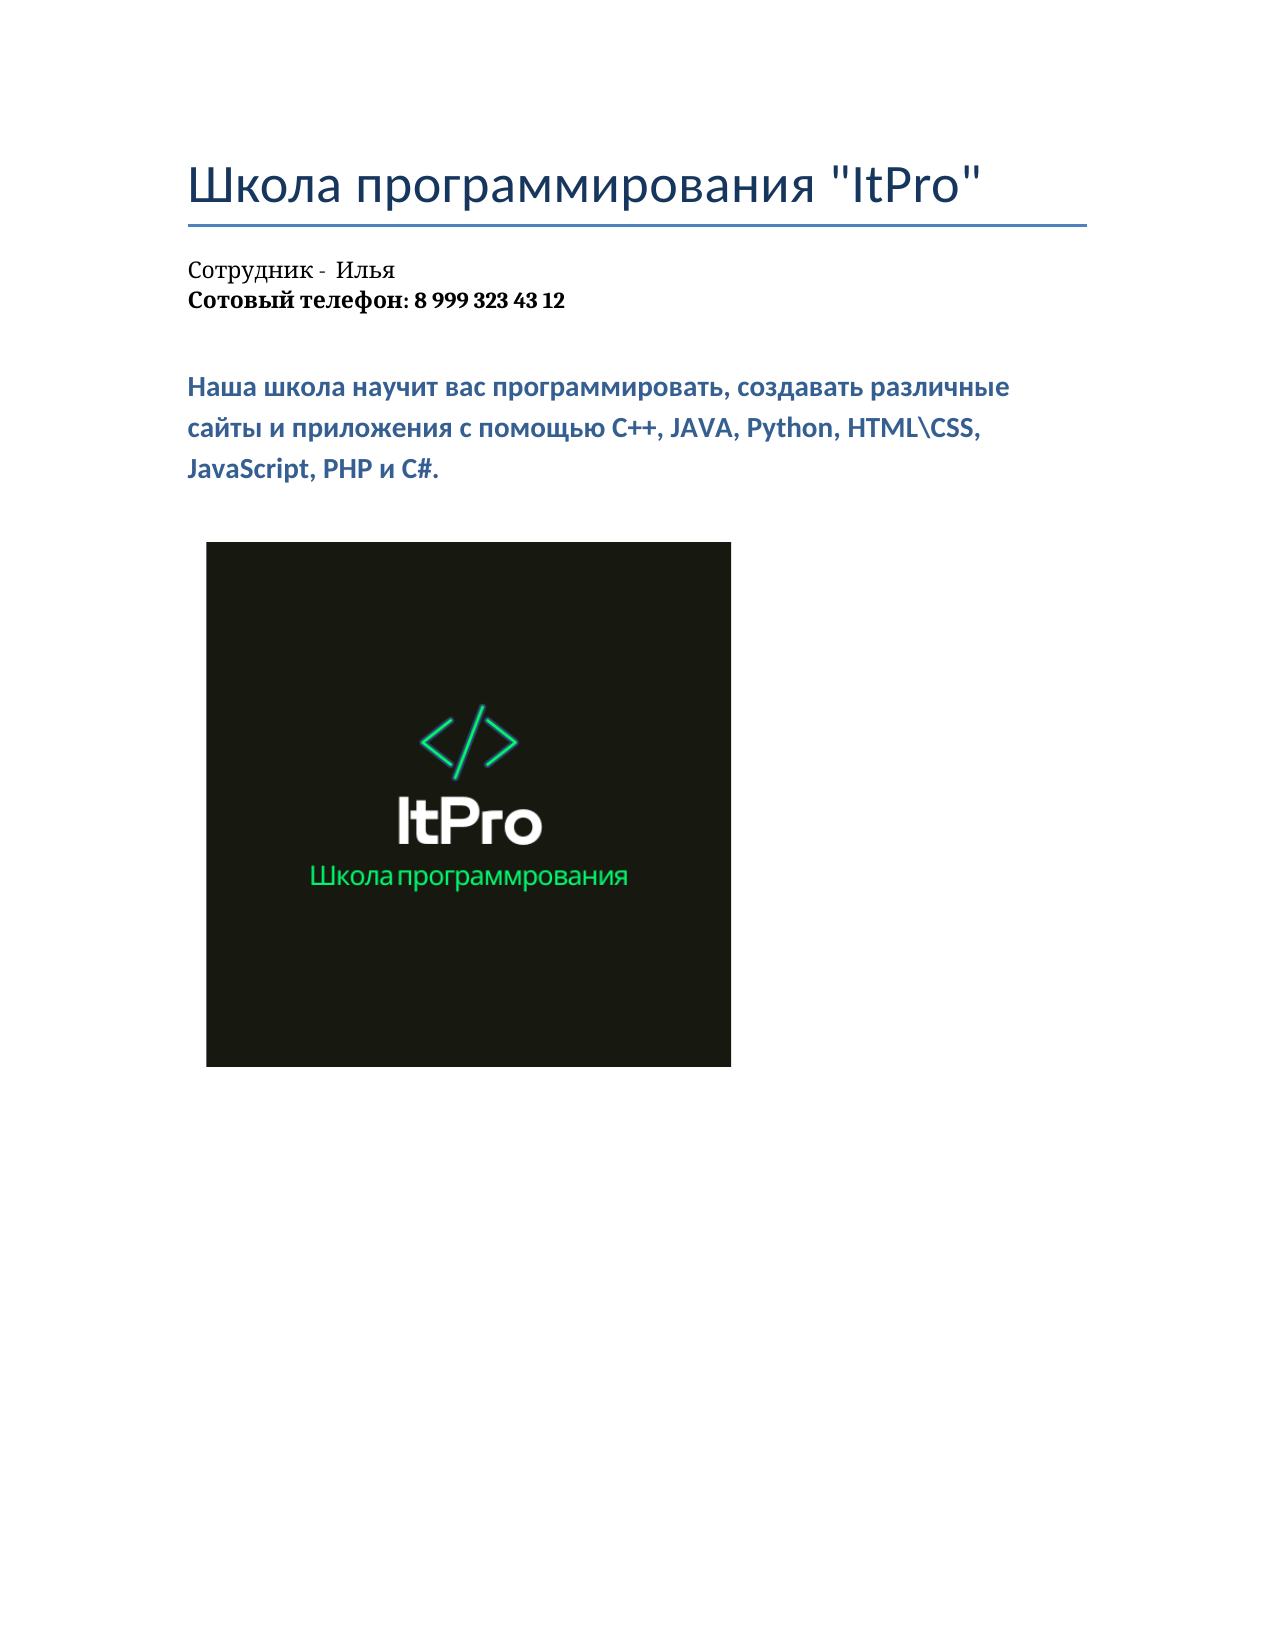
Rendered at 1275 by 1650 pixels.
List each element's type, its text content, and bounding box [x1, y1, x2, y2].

text Сотрудник - Илья Сотовый телефон: 8 999 323 43 12 [187, 258, 1087, 314]
picture [206, 542, 732, 1067]
title Школа программирования "ItPro" [187, 150, 1087, 227]
subtitle Наша школа научит вас программировать, создавать различные сайты и приложения с помощью C++, JAVA, Python, HTML\CSS, JavaScript, PHP и C#. [187, 368, 1087, 486]
